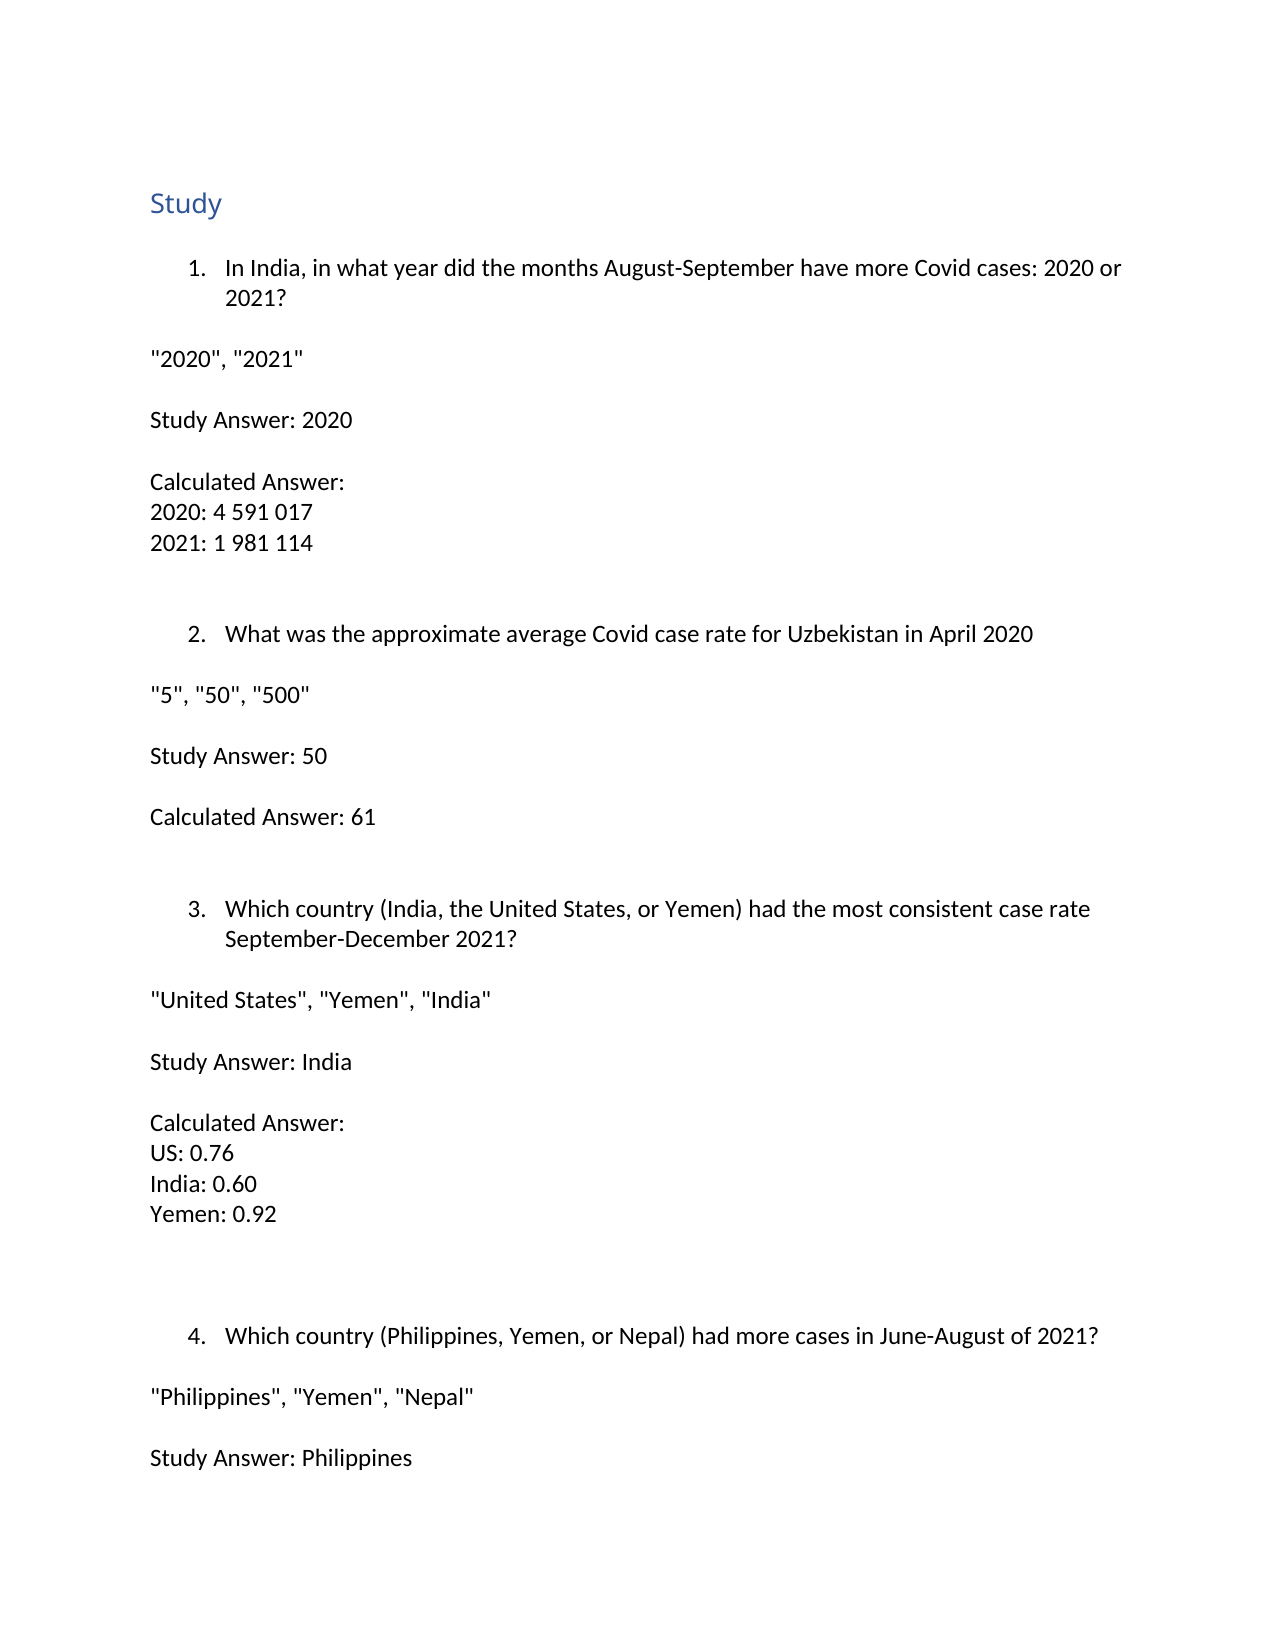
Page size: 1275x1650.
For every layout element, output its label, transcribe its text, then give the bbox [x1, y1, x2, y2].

text Study Answer: Philippines [150, 1442, 1125, 1473]
list What was the approximate average Covid case rate for Uzbekistan in April 2020 [187, 618, 1125, 649]
text Study Answer: 2020 [150, 405, 1125, 435]
list In India, in what year did the months August-September have more Covid cases: 2020 or 2021? [187, 252, 1125, 313]
text "5", "50", "500" [150, 679, 1125, 710]
text Calculated Answer: [150, 466, 1125, 496]
text "2020", "2021" [150, 344, 1125, 374]
text "Philippines", "Yemen", "Nepal" [150, 1381, 1125, 1412]
list Which country (Philippines, Yemen, or Nepal) had more cases in June-August of 2021? [187, 1320, 1125, 1351]
text Study Answer: India [150, 1046, 1125, 1076]
text Yemen: 0.92 [150, 1198, 1125, 1229]
text "United States", "Yemen", "India" [150, 984, 1125, 1015]
text 2020: 4 591 017 [150, 496, 1125, 527]
text 2021: 1 981 114 [150, 527, 1125, 557]
text US: 0.76 [150, 1137, 1125, 1168]
subtitle Study [150, 185, 1125, 222]
text Calculated Answer: [150, 1107, 1125, 1137]
text Calculated Answer: 61 [150, 801, 1125, 832]
text India: 0.60 [150, 1168, 1125, 1198]
list Which country (India, the United States, or Yemen) had the most consistent case rate September-December 2021? [187, 893, 1125, 954]
text Study Answer: 50 [150, 740, 1125, 771]
